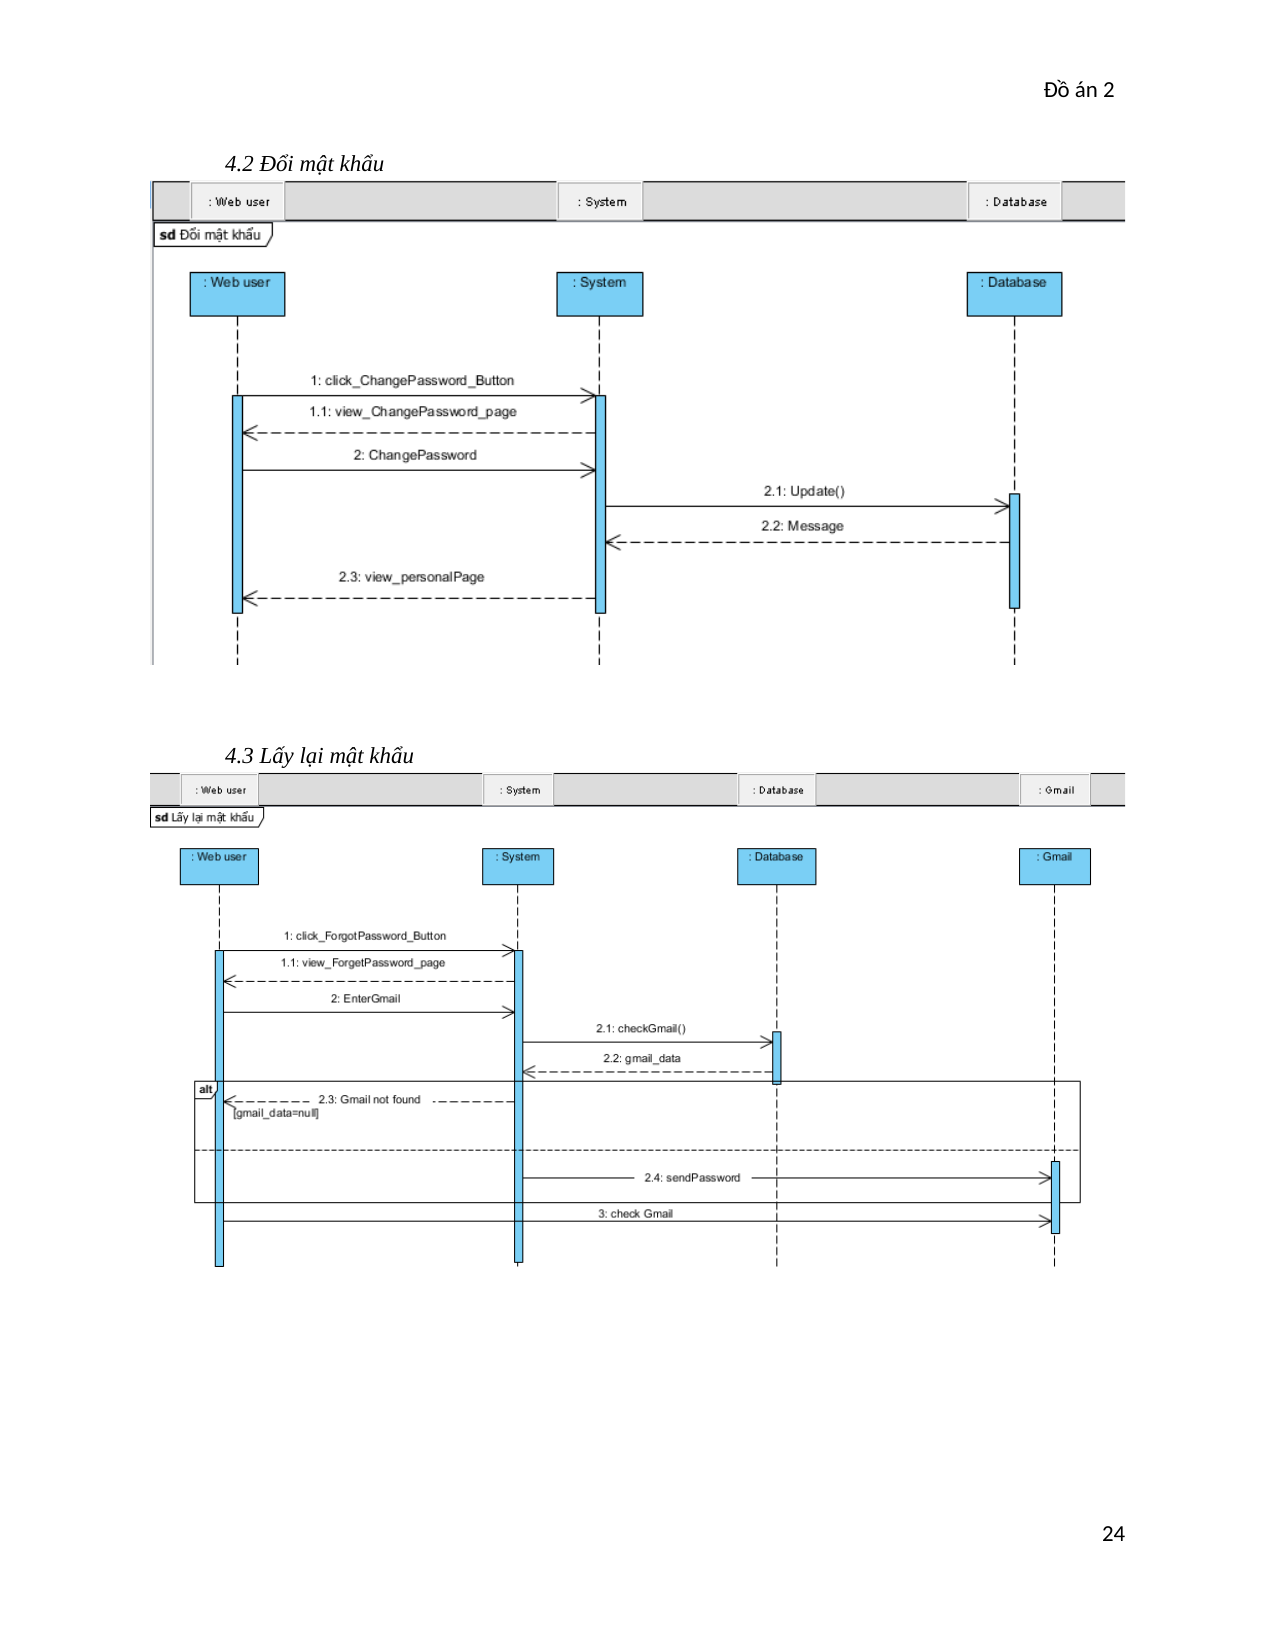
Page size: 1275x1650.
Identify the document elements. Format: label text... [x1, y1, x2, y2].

picture [150, 180, 1125, 665]
subtitle 4.3 Lấy lại mật khẩu [225, 743, 1125, 769]
picture [150, 772, 1125, 1267]
subtitle 4.2 Đổi mật khẩu [225, 150, 1125, 176]
